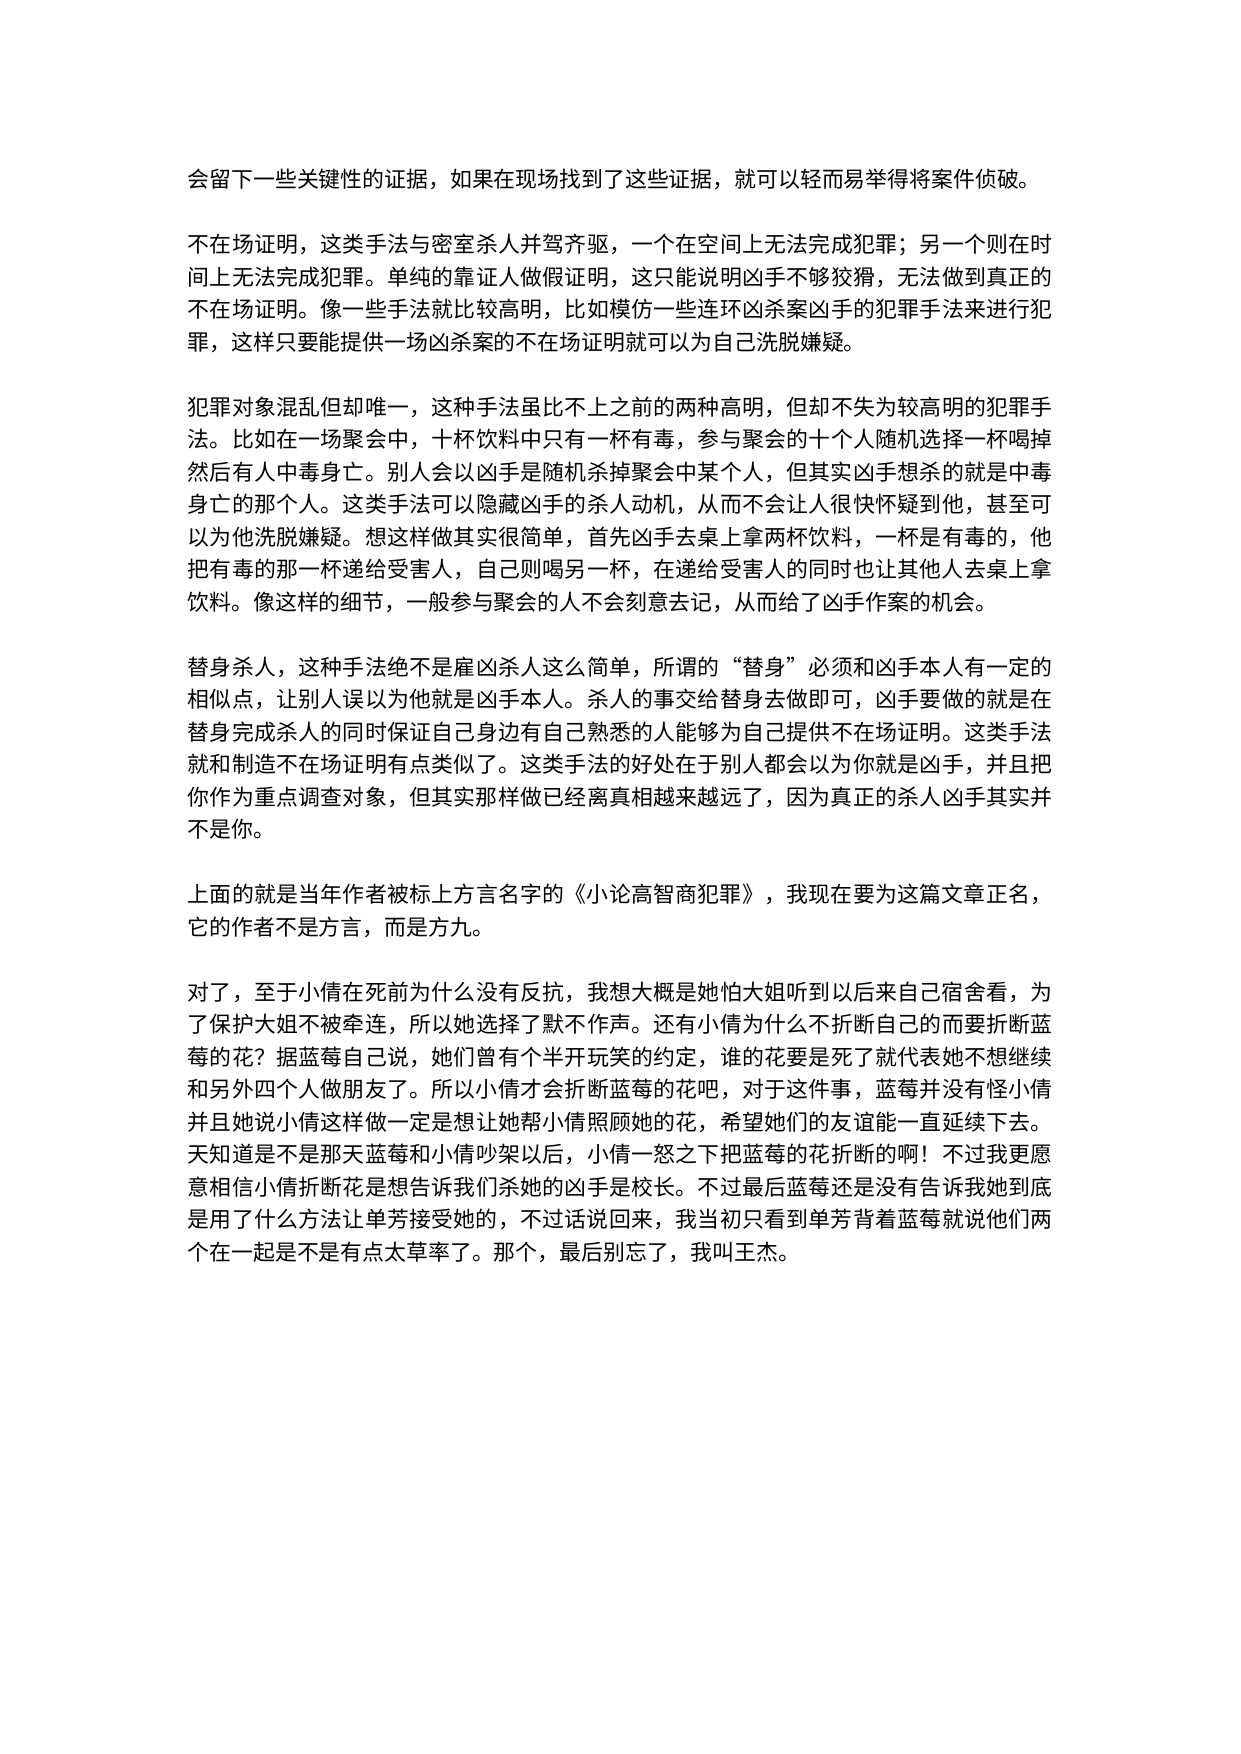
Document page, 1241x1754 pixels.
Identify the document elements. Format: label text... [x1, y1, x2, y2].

text 犯罪对象混乱但却唯一，这种手法虽比不上之前的两种高明，但却不失为较高明的犯罪手法。比如在一场聚会中，十杯饮料中只有一杯有毒，参与聚会的十个人随机选择一杯喝掉，然后有人中毒身亡。别人会以凶手是随机杀掉聚会中某个人，但其实凶手想杀的就是中毒身亡的那个人。这类手法可以隐藏凶手的杀人动机，从而不会让人很快怀疑到他，甚至可以为他洗脱嫌疑。想这样做其实很简单，首先凶手去桌上拿两杯饮料，一杯是有毒的，他把有毒的那一杯递给受害人，自己则喝另一杯，在递给受害人的同时也让其他人去桌上拿饮料。像这样的细节，一般参与聚会的人不会刻意去记，从而给了凶手作案的机会。 [187, 389, 1053, 617]
text 上面的就是当年作者被标上方言名字的《小论高智商犯罪》，我现在要为这篇文章正名，它的作者不是方言，而是方九。 [187, 877, 1053, 942]
text 不在场证明，这类手法与密室杀人并驾齐驱，一个在空间上无法完成犯罪；另一个则在时间上无法完成犯罪。单纯的靠证人做假证明，这只能说明凶手不够狡猾，无法做到真正的不在场证明。像一些手法就比较高明，比如模仿一些连环凶杀案凶手的犯罪手法来进行犯罪，这样只要能提供一场凶杀案的不在场证明就可以为自己洗脱嫌疑。 [187, 227, 1053, 357]
text 对了，至于小倩在死前为什么没有反抗，我想大概是她怕大姐听到以后来自己宿舍看，为了保护大姐不被牵连，所以她选择了默不作声。还有小倩为什么不折断自己的而要折断蓝莓的花？据蓝莓自己说，她们曾有个半开玩笑的约定，谁的花要是死了就代表她不想继续和另外四个人做朋友了。所以小倩才会折断蓝莓的花吧，对于这件事，蓝莓并没有怪小倩，并且她说小倩这样做一定是想让她帮小倩照顾她的花，希望她们的友谊能一直延续下去。天知道是不是那天蓝莓和小倩吵架以后，小倩一怒之下把蓝莓的花折断的啊！不过我更愿意相信小倩折断花是想告诉我们杀她的凶手是校长。不过最后蓝莓还是没有告诉我她到底是用了什么方法让单芳接受她的，不过话说回来，我当初只看到单芳背着蓝莓就说他们两个在一起是不是有点太草率了。那个，最后别忘了，我叫王杰。 [187, 974, 1053, 1267]
text 替身杀人，这种手法绝不是雇凶杀人这么简单，所谓的“替身”必须和凶手本人有一定的相似点，让别人误以为他就是凶手本人。杀人的事交给替身去做即可，凶手要做的就是在替身完成杀人的同时保证自己身边有自己熟悉的人能够为自己提供不在场证明。这类手法就和制造不在场证明有点类似了。这类手法的好处在于别人都会以为你就是凶手，并且把你作为重点调查对象，但其实那样做已经离真相越来越远了，因为真正的杀人凶手其实并不是你。 [187, 649, 1053, 844]
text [187, 162, 1053, 194]
